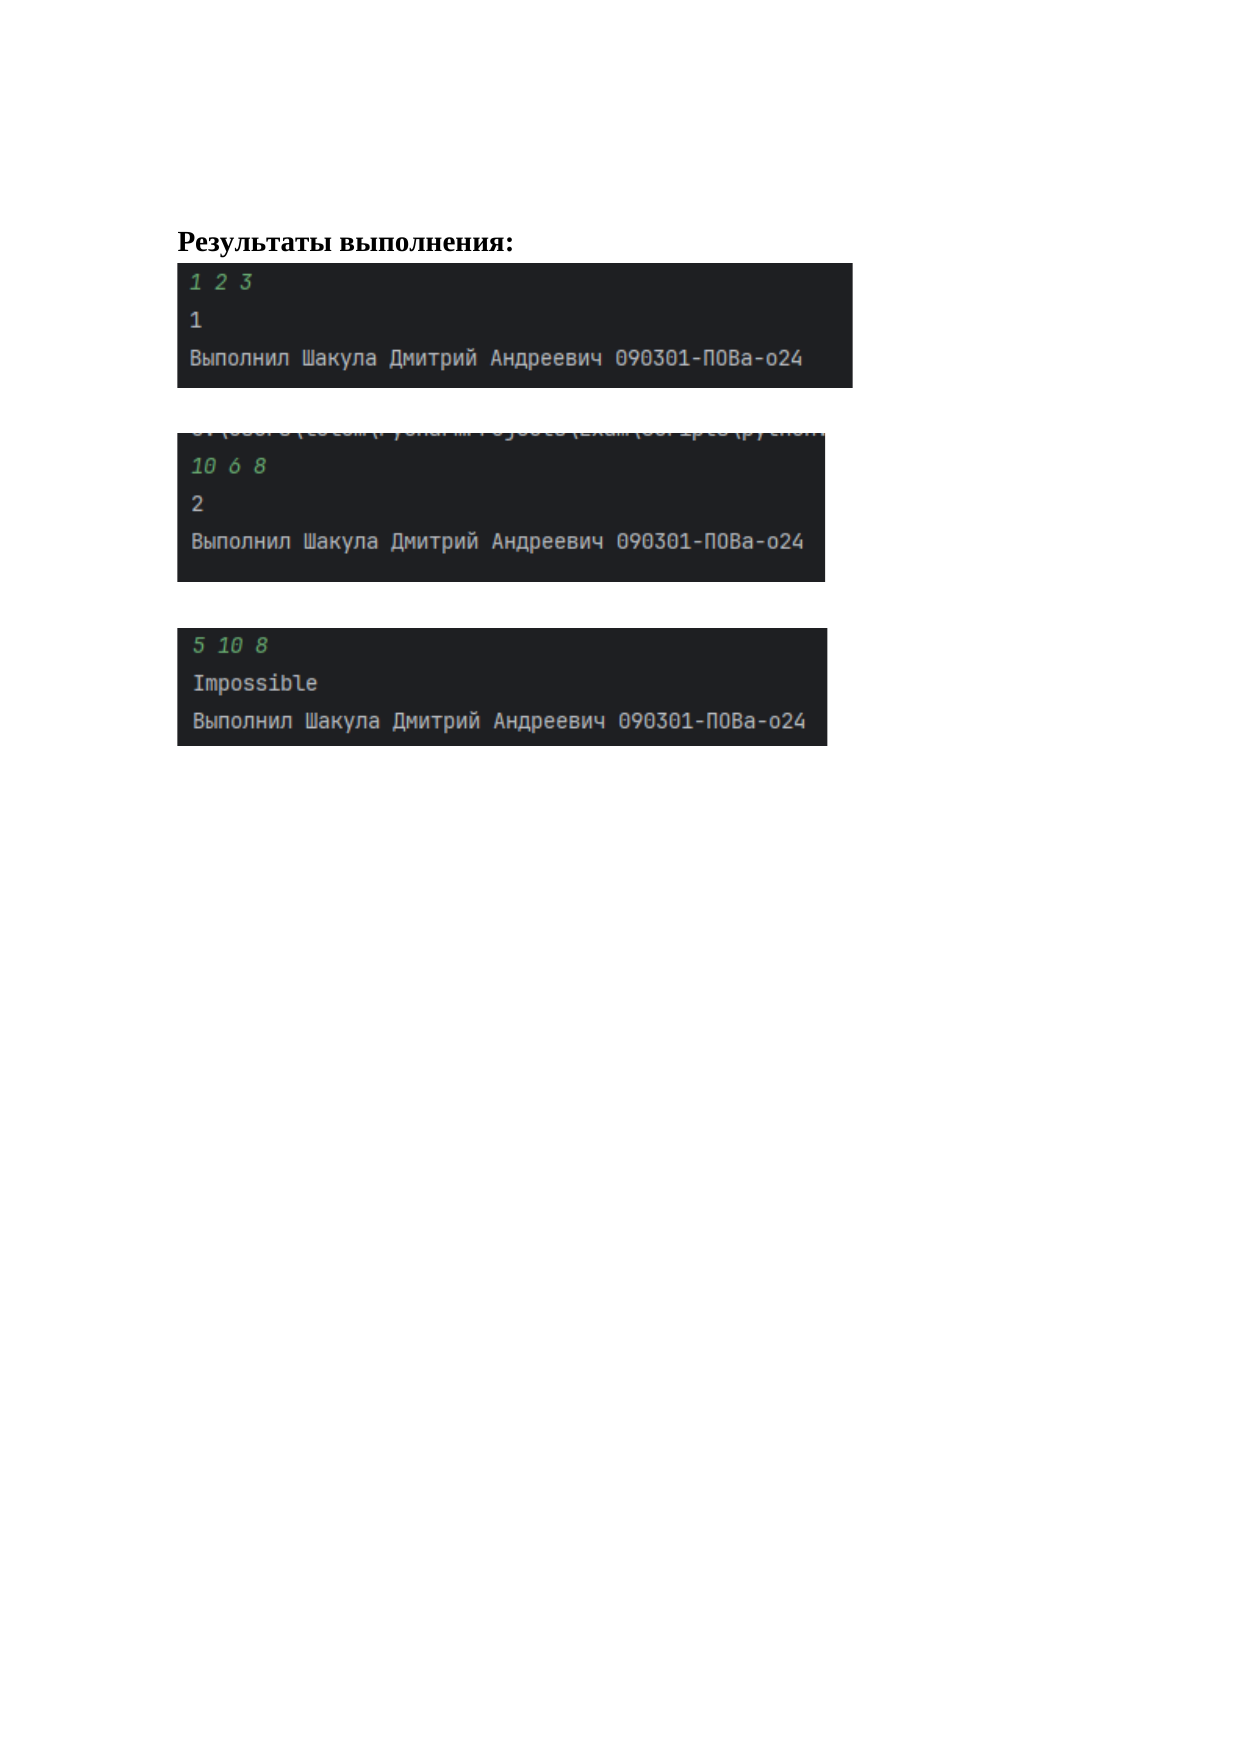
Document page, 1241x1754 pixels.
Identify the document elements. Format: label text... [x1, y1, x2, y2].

picture [177, 263, 853, 388]
picture [177, 433, 826, 582]
picture [177, 628, 828, 746]
text Результаты выполнения: [177, 224, 1152, 257]
